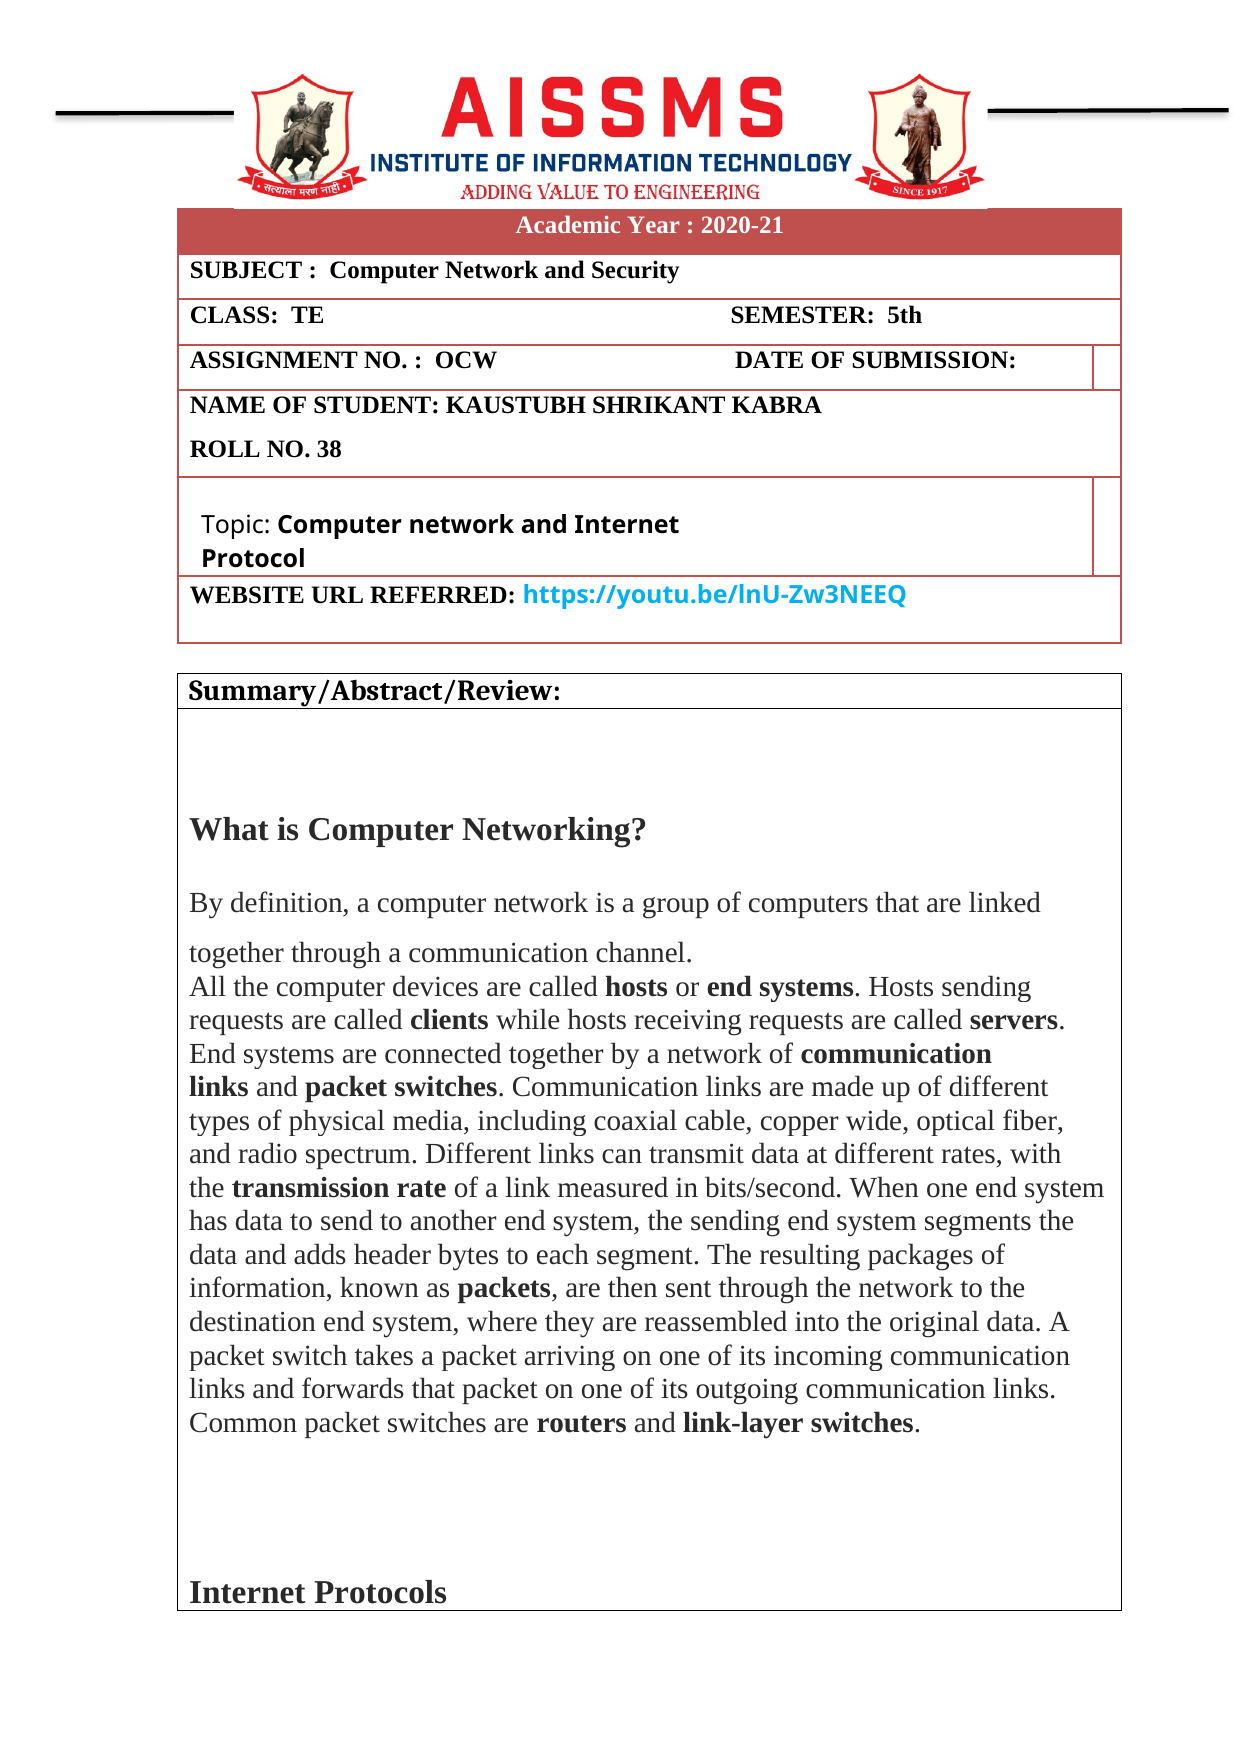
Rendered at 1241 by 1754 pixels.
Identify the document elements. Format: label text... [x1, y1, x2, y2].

table_cell CLASS: TE SEMESTER: 5th [179, 300, 1093, 343]
table_cell WEBSITE url REFERRED: https://youtu.be/lnU-Zw3NEEQ [179, 577, 1093, 642]
table_cell [179, 478, 1092, 575]
table_cell [1093, 577, 1120, 642]
table_cell SubjecT : Computer Network and Security [179, 255, 1120, 298]
table_cell Assignment No. : OCW Date of submission: [179, 346, 1092, 388]
picture [233, 66, 988, 209]
table_cell [1094, 478, 1120, 575]
table_cell [1093, 300, 1120, 343]
table_cell [1094, 391, 1120, 476]
table_cell NAME OF STUDENT: Kaustubh Shrikant Kabra ROLL NO. 38 [179, 391, 1094, 476]
table_header Summary/Abstract/Review: [178, 674, 1121, 708]
table_cell [1094, 346, 1120, 388]
table_header Academic Year : 2020-21 [179, 210, 1120, 253]
